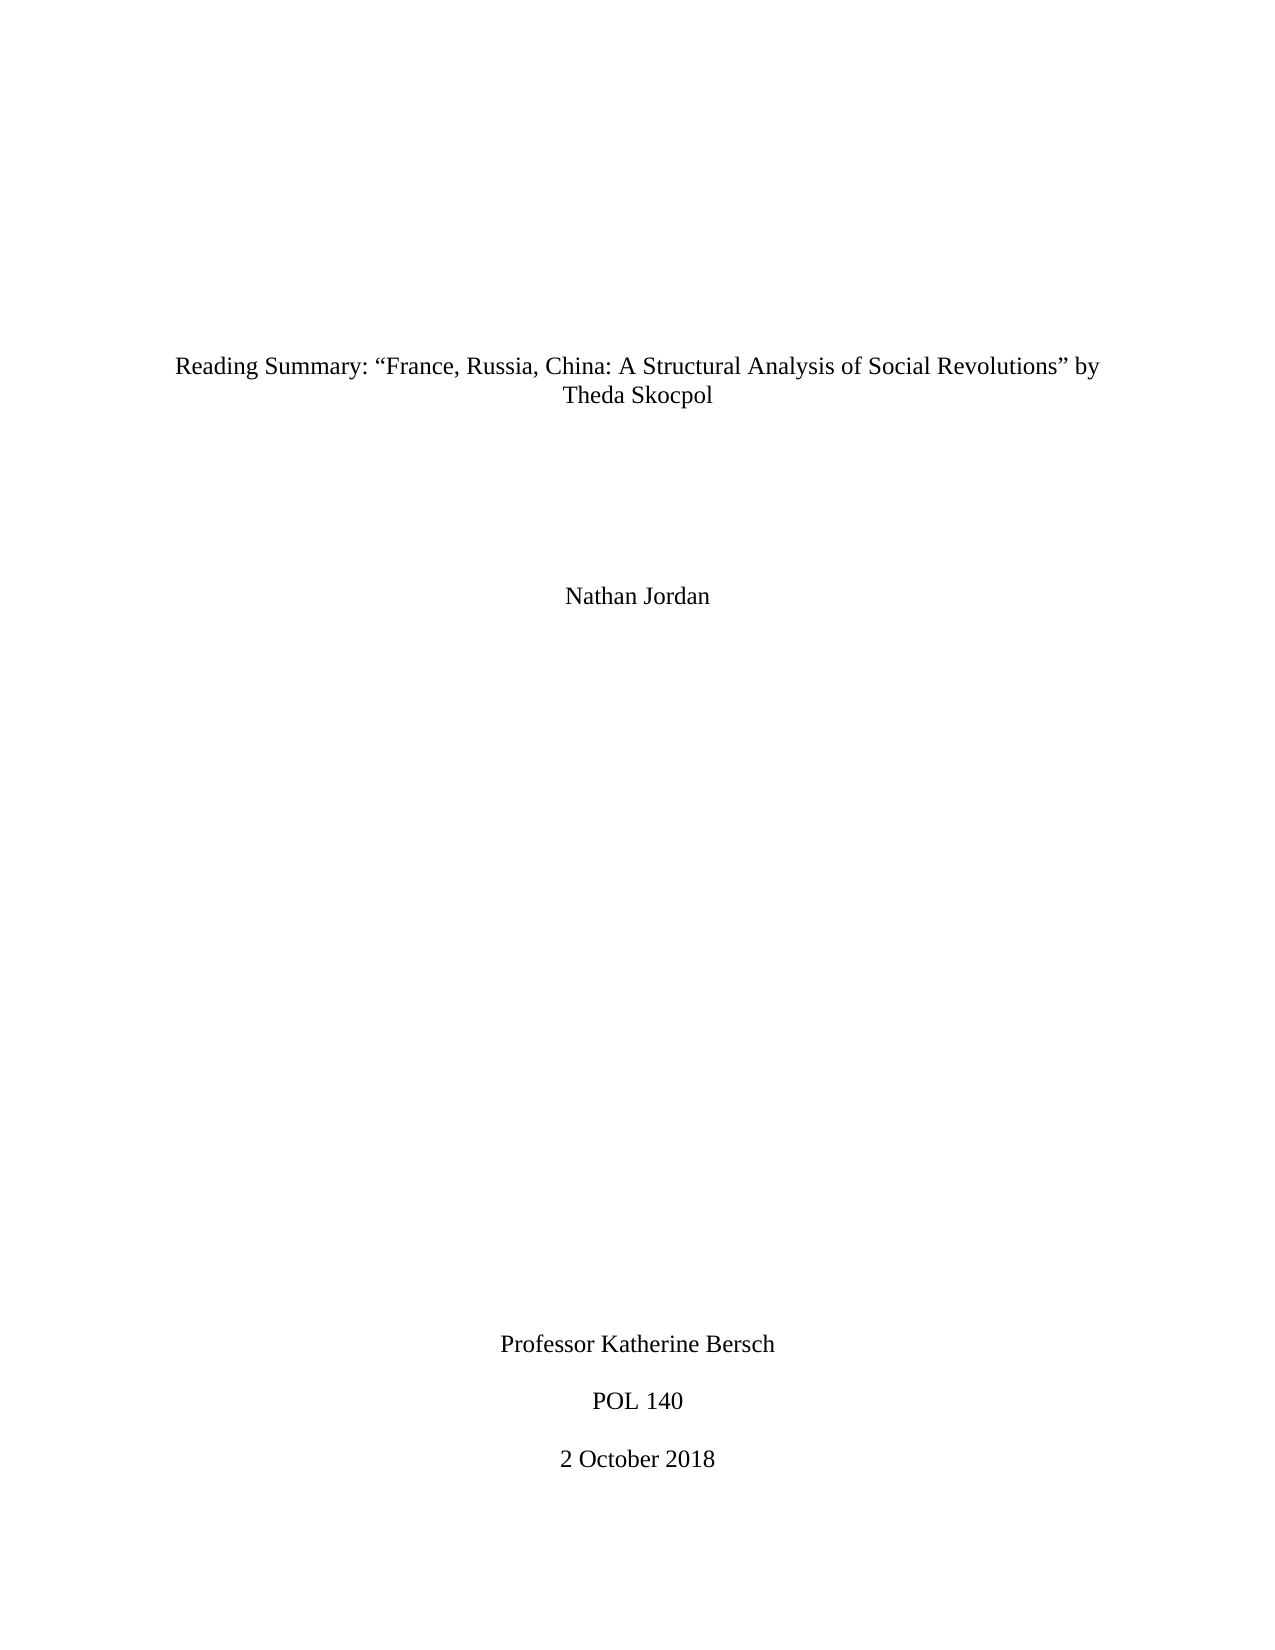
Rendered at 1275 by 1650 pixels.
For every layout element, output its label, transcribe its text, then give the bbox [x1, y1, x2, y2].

text Professor Katherine Bersch [150, 1329, 1125, 1357]
text 2 October 2018 [150, 1444, 1125, 1472]
text Reading Summary: “France, Russia, China: A Structural Analysis of Social Revolutions” by Theda Skocpol [150, 351, 1125, 409]
text Nathan Jordan [150, 581, 1125, 610]
text POL 140 [150, 1386, 1125, 1415]
